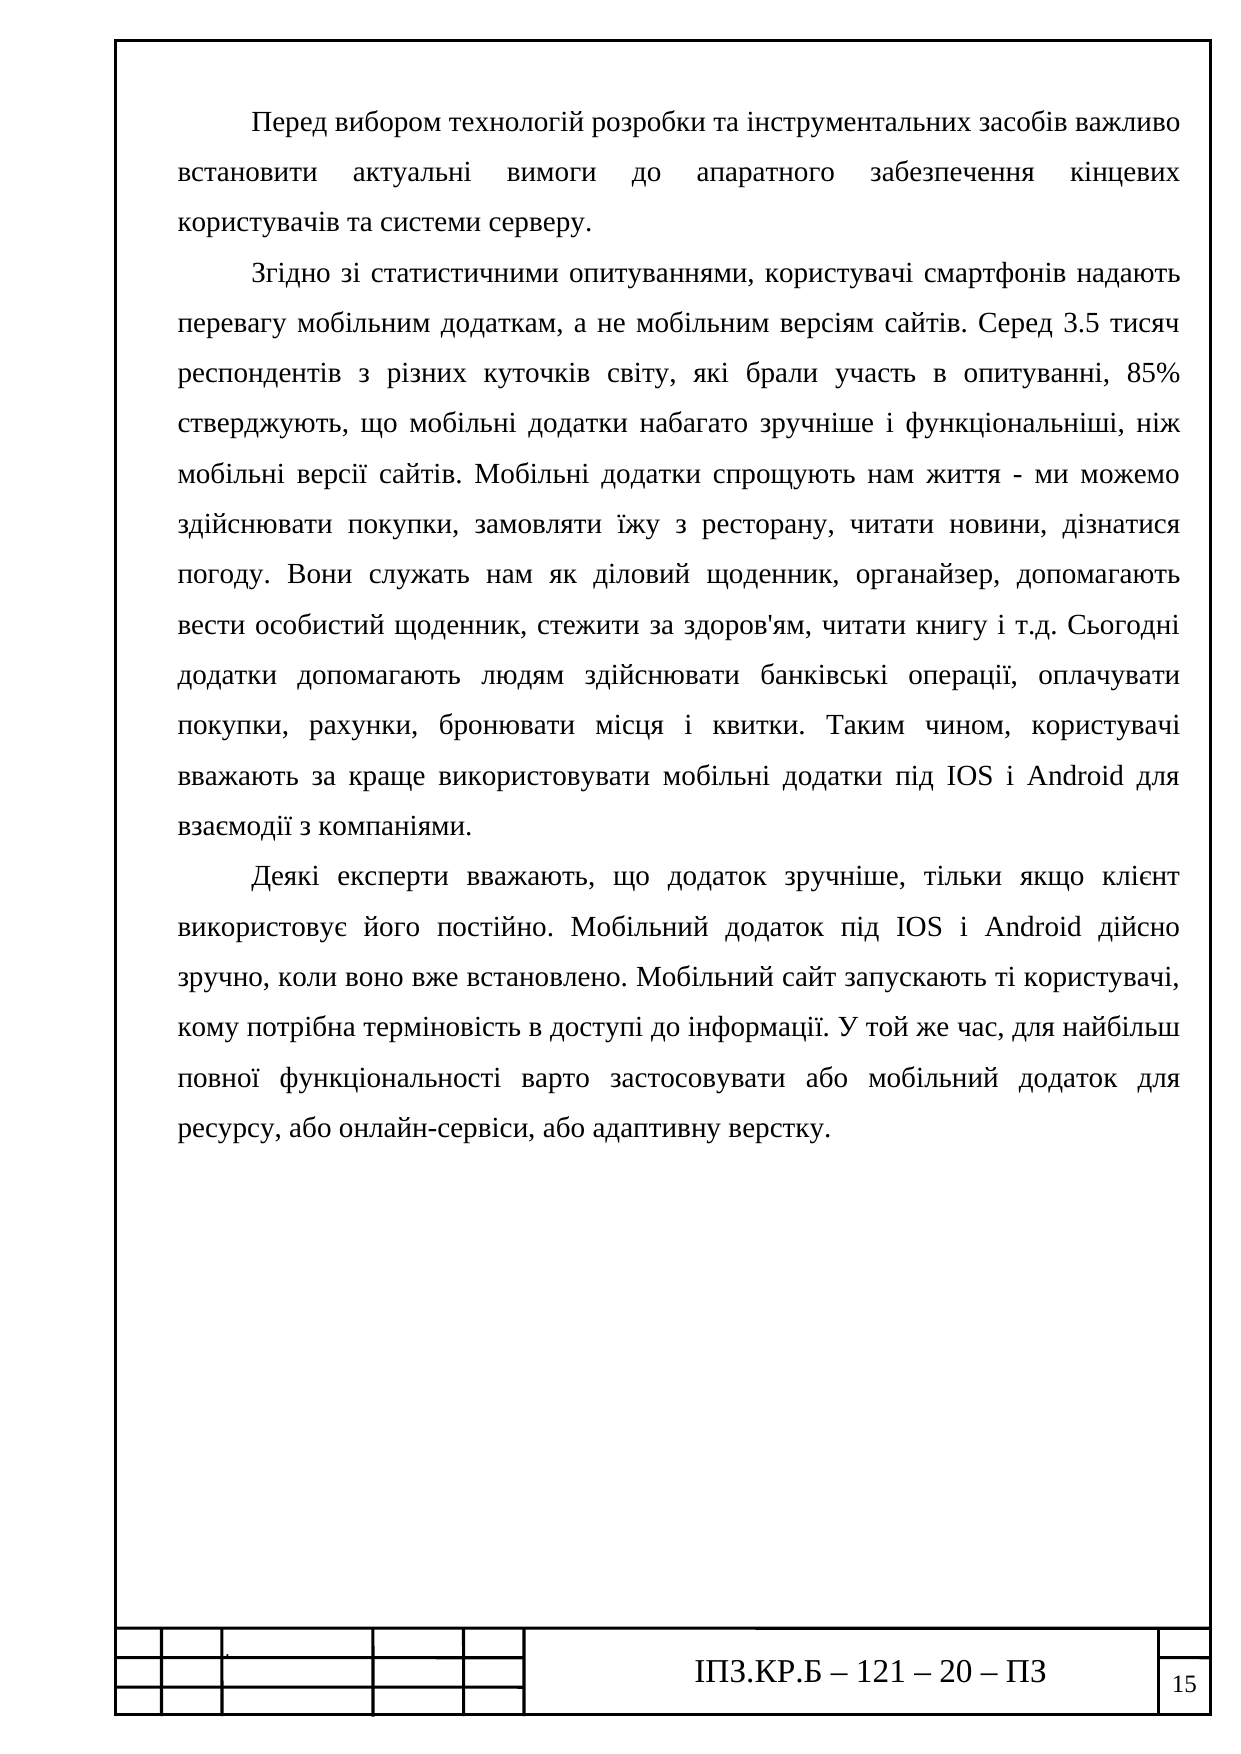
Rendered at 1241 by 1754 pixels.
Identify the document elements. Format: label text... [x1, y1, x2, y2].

text Згідно зі статистичними опитуваннями, користувачі смартфонів надають перевагу мобільним додаткам, а не мобільним версіям сайтів. Серед 3.5 тисяч респондентів з різних куточків світу, які брали участь в опитуванні, 85% стверджують, що мобільні додатки набагато зручніше і функціональніші, ніж мобільні версії сайтів. Мобільні додатки спрощують нам життя - ми можемо здійснювати покупки, замовляти їжу з ресторану, читати новини, дізнатися погоду. Вони служать нам як діловий щоденник, органайзер, допомагають вести особистий щоденник, стежити за здоров'ям, читати книгу і т.д. Сьогодні додатки допомагають людям здійснювати банківські операції, оплачувати покупки, рахунки, бронювати місця і квитки. Таким чином, користувачі вважають за краще використовувати мобільні додатки під IOS і Android для взаємодії з компаніями. [177, 255, 1181, 842]
text Перед вибором технологій розробки та інструментальних засобів важливо встановити актуальні вимоги до апаратного забезпечення кінцевих користувачів та системи серверу. [177, 104, 1181, 238]
text Деякі експерти вважають, що додаток зручніше, тільки якщо клієнт використовує його постійно. Мобільний додаток під IOS і Android дійсно зручно, коли воно вже встановлено. Мобільний сайт запускають ті користувачі, кому потрібна терміновість в доступі до інформації. У той же час, для найбільш повної функціональності варто застосовувати або мобільний додаток для ресурсу, або онлайн-сервіси, або адаптивну верстку. [177, 858, 1181, 1143]
